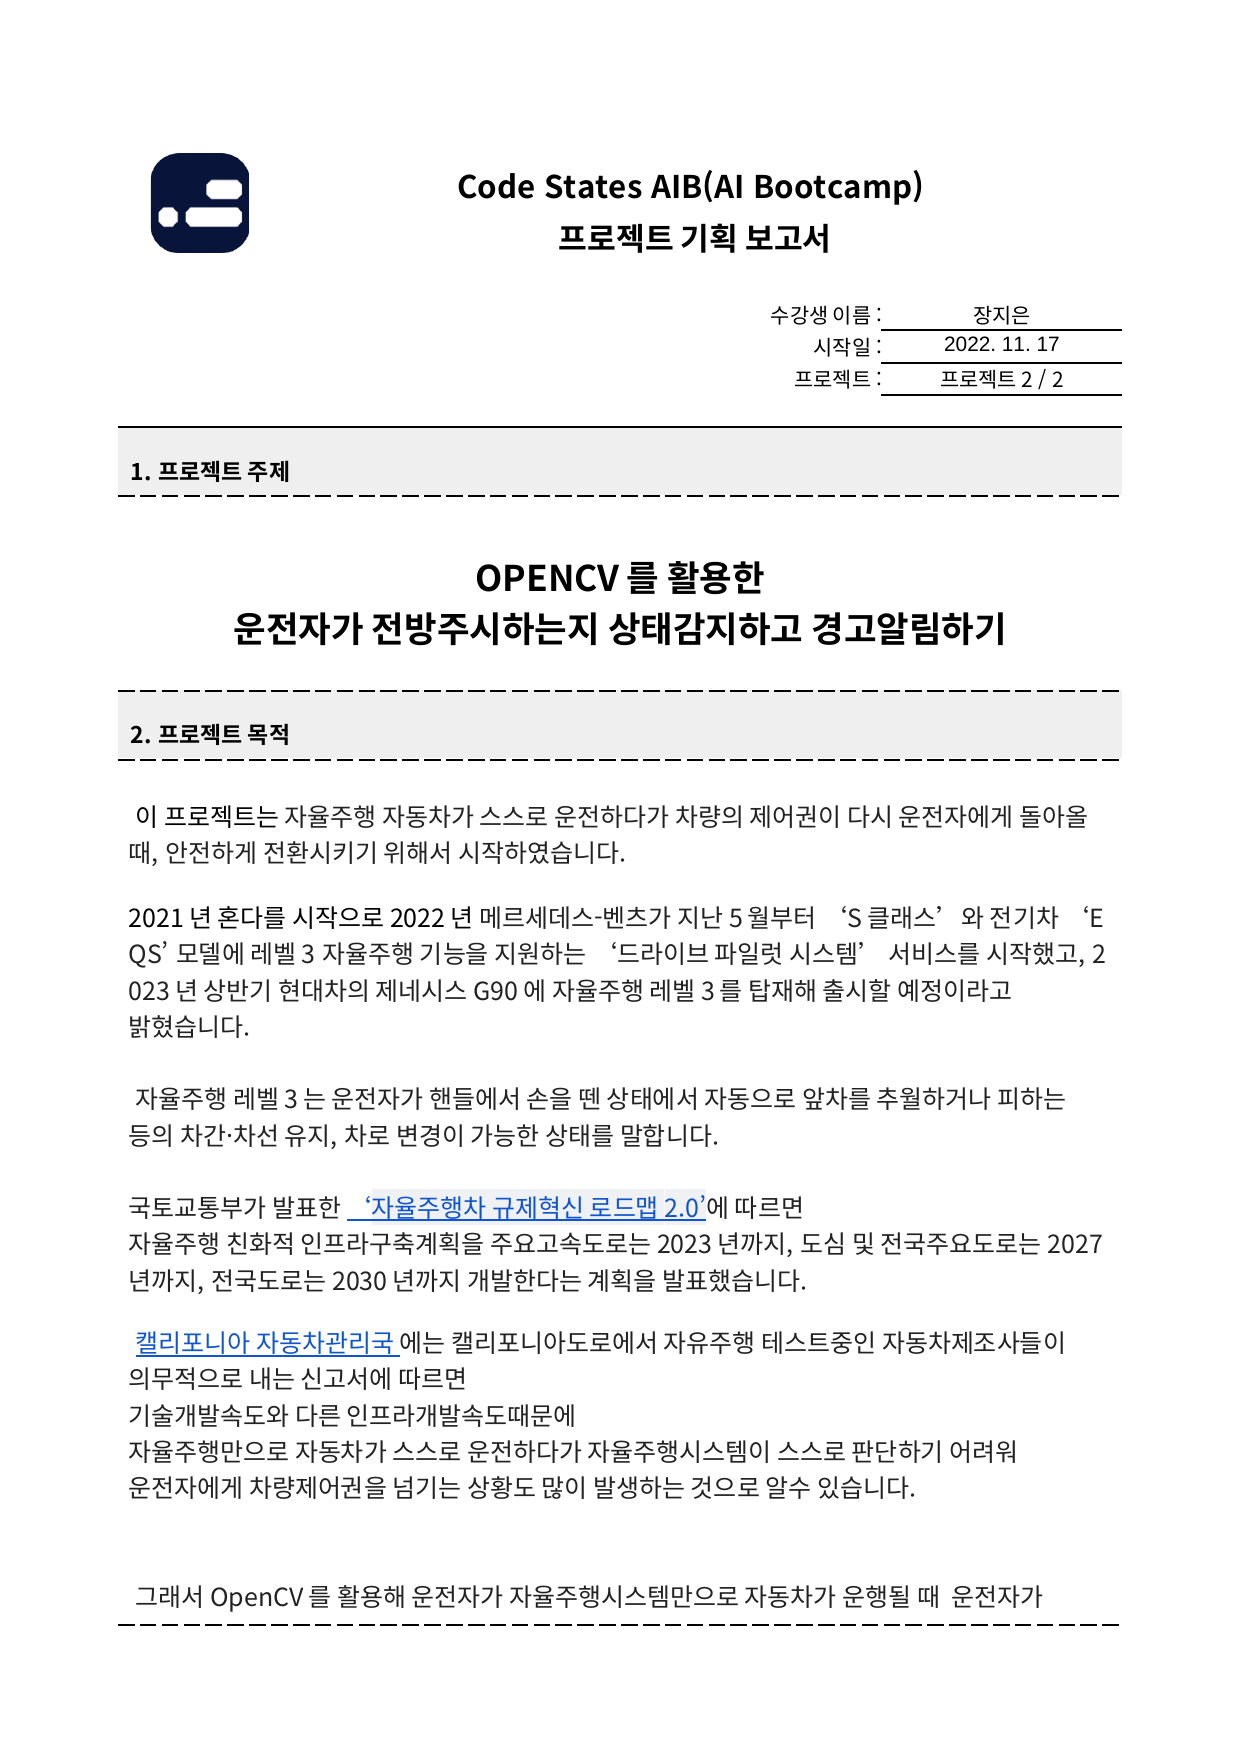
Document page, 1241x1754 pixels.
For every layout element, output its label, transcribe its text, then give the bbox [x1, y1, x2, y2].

table_cell 프로젝트2 / 2 [881, 364, 1122, 394]
table_header 수강생 이름 : [711, 299, 881, 329]
table_header 1. 프로젝트 주제 [118, 428, 1122, 495]
table_cell 2022. 11. 17 [881, 331, 1122, 362]
table_cell 시작일 : [711, 329, 881, 362]
table_cell 프로젝트 : [711, 362, 881, 394]
table_header 장지은 [881, 299, 1122, 329]
table_cell 2. 프로젝트 목적 [118, 690, 1122, 758]
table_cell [118, 759, 1122, 1624]
picture [150, 153, 249, 253]
table_cell OPENCV를 활용한 운전자가 전방주시하는지 상태감지하고 경고알림하기 [118, 495, 1122, 690]
text Code States AIB(AI Bootcamp) 프로젝트 기획 보고서 [118, 162, 1122, 259]
